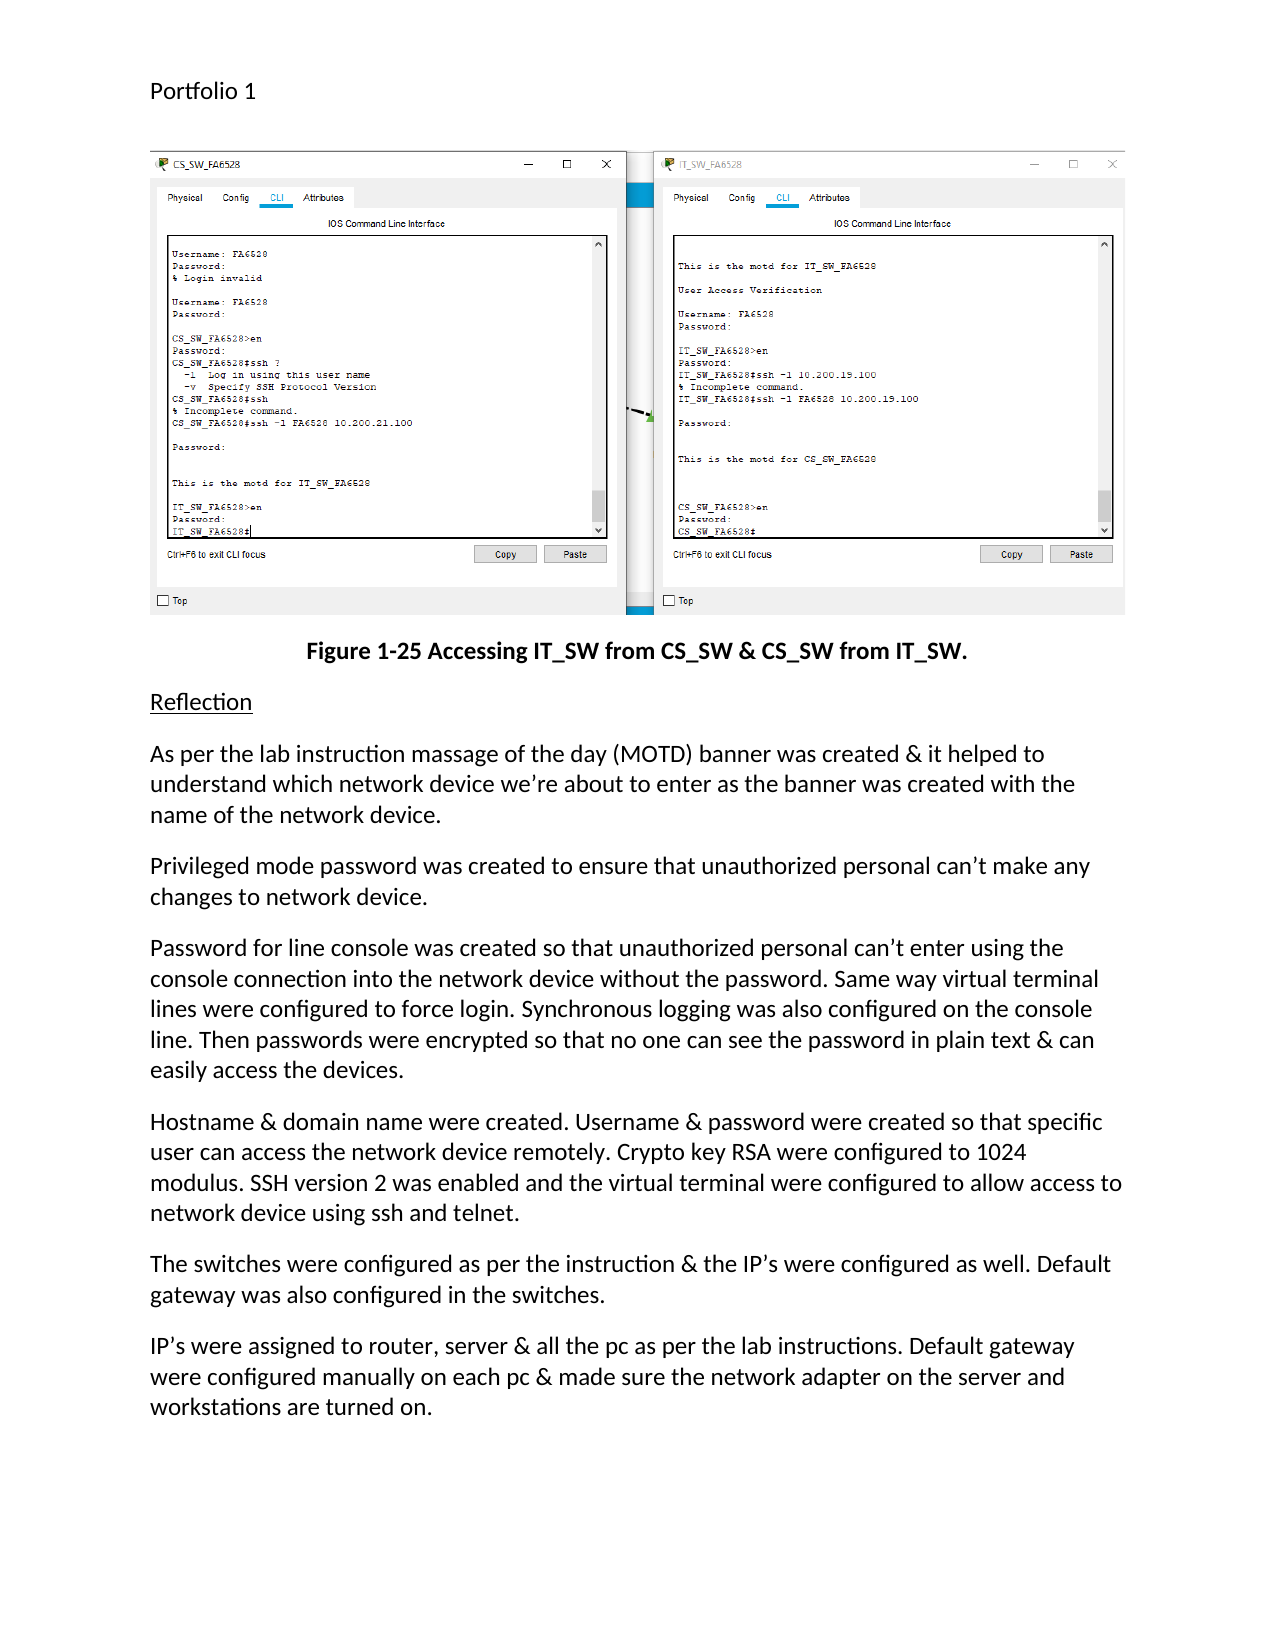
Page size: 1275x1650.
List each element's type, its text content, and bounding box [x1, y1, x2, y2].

text Privileged mode password was created to ensure that unauthorized personal can’t make any changes to network device. [150, 850, 1125, 911]
text IP’s were assigned to router, server & all the pc as per the lab instructions. Default gateway were configured manually on each pc & made sure the network adapter on the server and workstations are turned on. [150, 1330, 1125, 1422]
text Figure 1-25 Accessing IT_SW from CS_SW & CS_SW from IT_SW. [150, 635, 1125, 666]
picture [150, 150, 1125, 615]
subtitle Reflection [150, 687, 1125, 717]
text As per the lab instruction massage of the day (MOTD) banner was created & it helped to understand which network device we’re about to enter as the banner was created with the name of the network device. [150, 738, 1125, 829]
text Password for line console was created so that unauthorized personal can’t enter using the console connection into the network device without the password. Same way virtual terminal lines were configured to force login. Synchronous logging was also configured on the console line. Then passwords were encrypted so that no one can see the password in plain text & can easily access the devices. [150, 932, 1125, 1085]
text Hostname & domain name were created. Username & password were created so that specific user can access the network device remotely. Crypto key RSA were configured to 1024 modulus. SSH version 2 was enabled and the virtual terminal were configured to allow access to network device using ssh and telnet. [150, 1106, 1125, 1228]
text The switches were configured as per the instruction & the IP’s were configured as well. Default gateway was also configured in the switches. [150, 1248, 1125, 1309]
